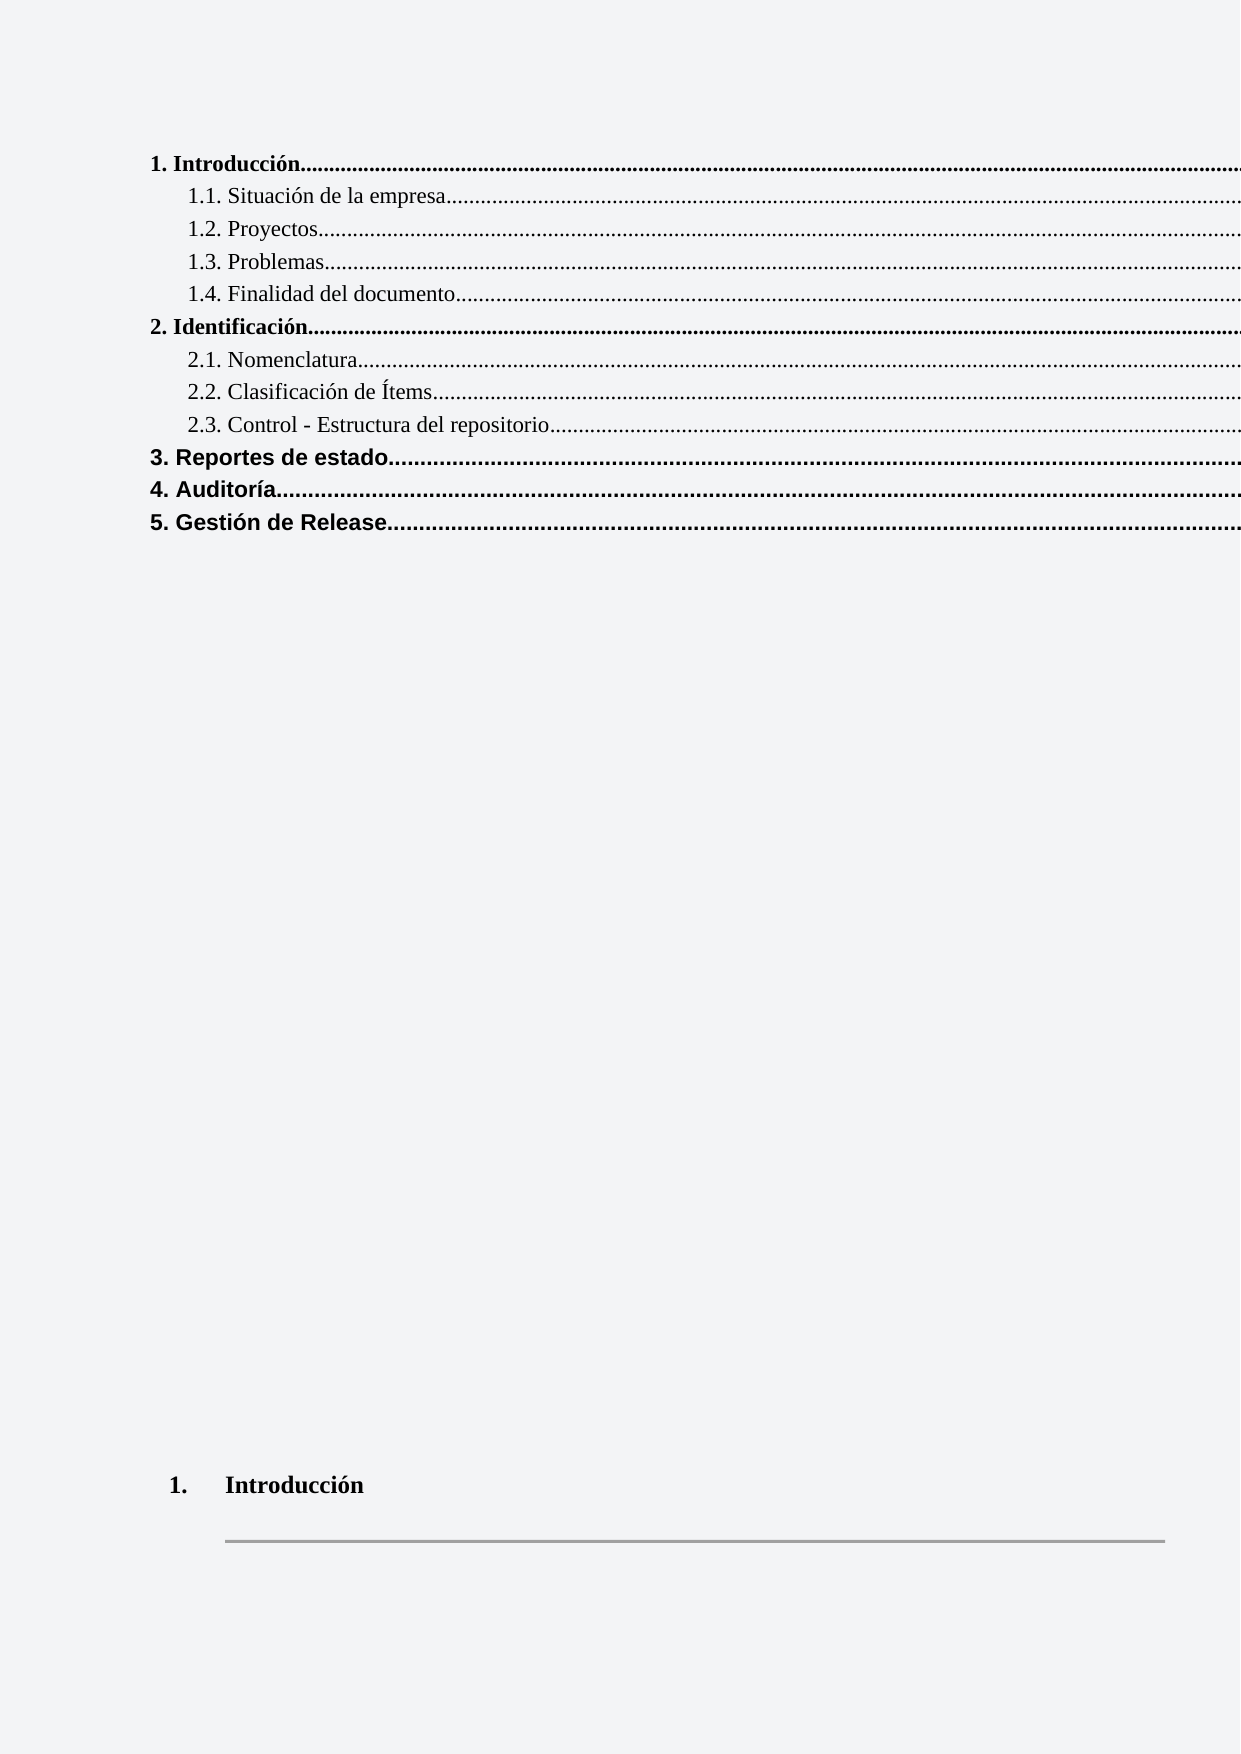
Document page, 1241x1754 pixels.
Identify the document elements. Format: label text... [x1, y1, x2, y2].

subtitle Introducción [187, 1470, 1090, 1498]
